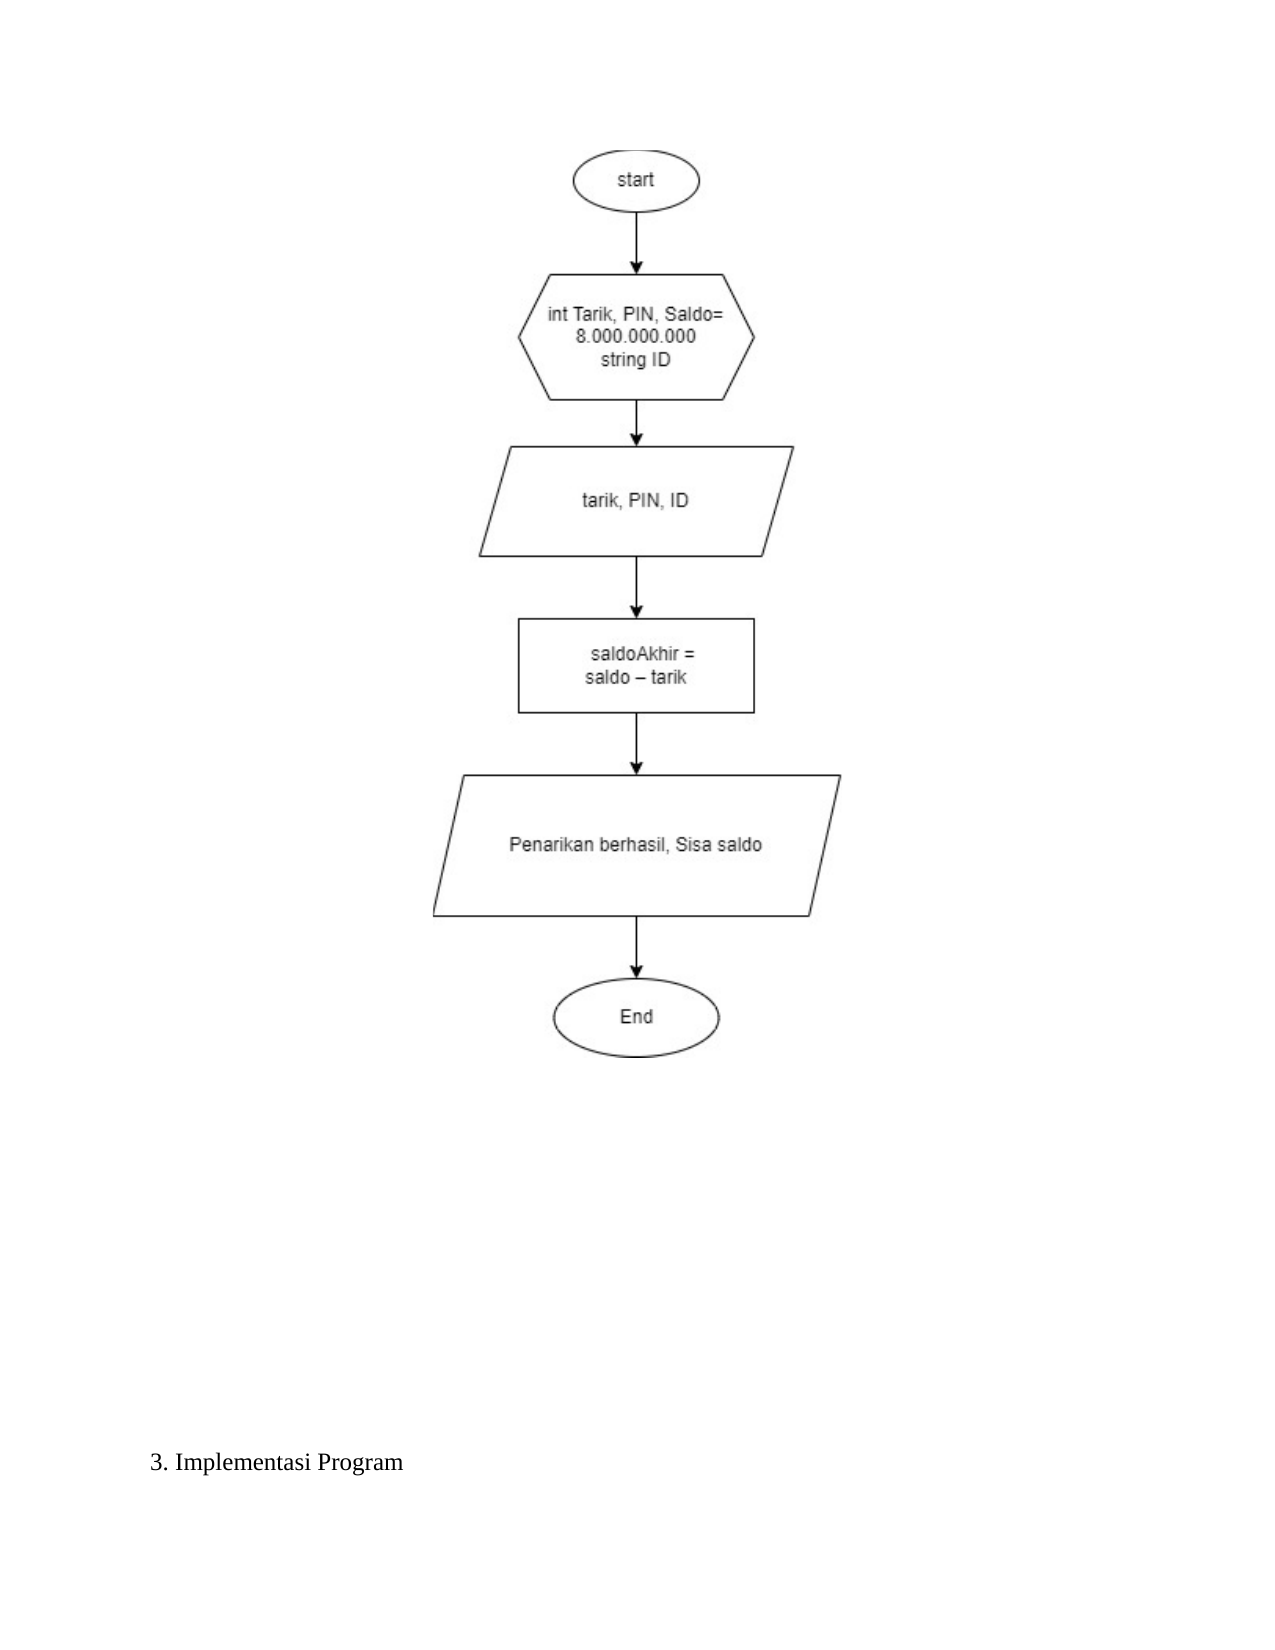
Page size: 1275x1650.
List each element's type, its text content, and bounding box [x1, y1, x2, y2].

text 3. Implementasi Program [150, 1447, 1125, 1476]
picture [432, 150, 843, 1058]
